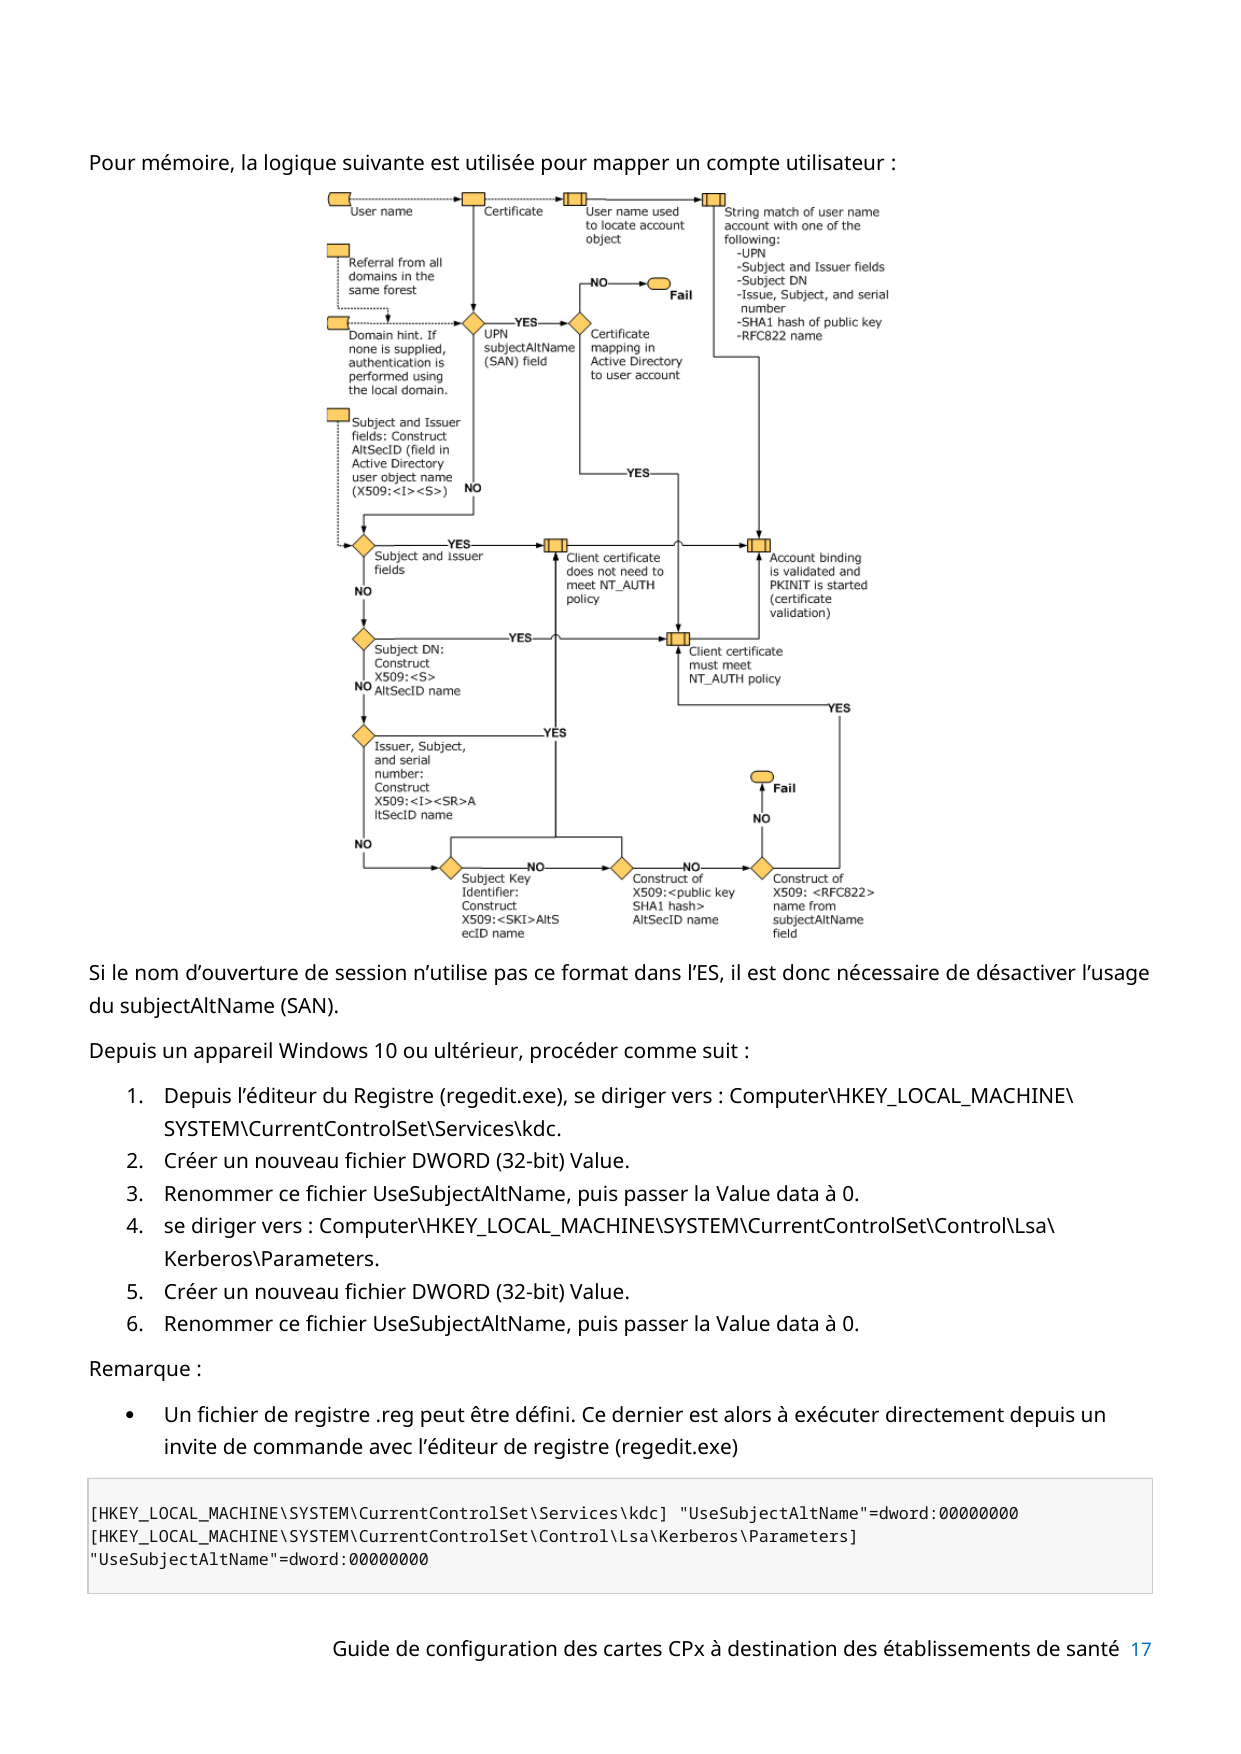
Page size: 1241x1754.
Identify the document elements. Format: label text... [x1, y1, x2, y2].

text Si le nom d’ouverture de session n’utilise pas ce format dans l’ES, il est donc nécessaire de désactiver l’usage du subjectAltName (SAN). [89, 958, 1152, 1019]
text Depuis un appareil Windows 10 ou ultérieur, procéder comme suit : [89, 1036, 1152, 1064]
text Remarque : [89, 1354, 1152, 1383]
list se diriger vers : Computer\HKEY_LOCAL_MACHINE\SYSTEM\CurrentControlSet\Control\Lsa\Kerberos\Parameters. [126, 1212, 1152, 1273]
text [HKEY_LOCAL_MACHINE\SYSTEM\CurrentControlSet\Services\kdc] "UseSubjectAltName"=dword:00000000 [89, 1502, 1152, 1524]
list Renommer ce fichier UseSubjectAltName, puis passer la Value data à 0. [126, 1309, 1152, 1338]
list Créer un nouveau fichier DWORD (32-bit) Value. [126, 1146, 1152, 1175]
list Renommer ce fichier UseSubjectAltName, puis passer la Value data à 0. [126, 1179, 1152, 1207]
list Un fichier de registre .reg peut être défini. Ce dernier est alors à exécuter directement depuis un invite de commande avec l’éditeur de registre (regedit.exe) [126, 1400, 1152, 1461]
list Créer un nouveau fichier DWORD (32-bit) Value. [126, 1277, 1152, 1305]
text [HKEY_LOCAL_MACHINE\SYSTEM\CurrentControlSet\Control\Lsa\Kerberos\Parameters] "UseSubjectAltName"=dword:00000000 [89, 1524, 1152, 1568]
picture [326, 192, 914, 942]
list Depuis l’éditeur du Registre (regedit.exe), se diriger vers : Computer\HKEY_LOCAL_MACHINE\SYSTEM\CurrentControlSet\Services\kdc. [126, 1081, 1152, 1142]
text Pour mémoire, la logique suivante est utilisée pour mapper un compte utilisateur : [89, 148, 1152, 176]
